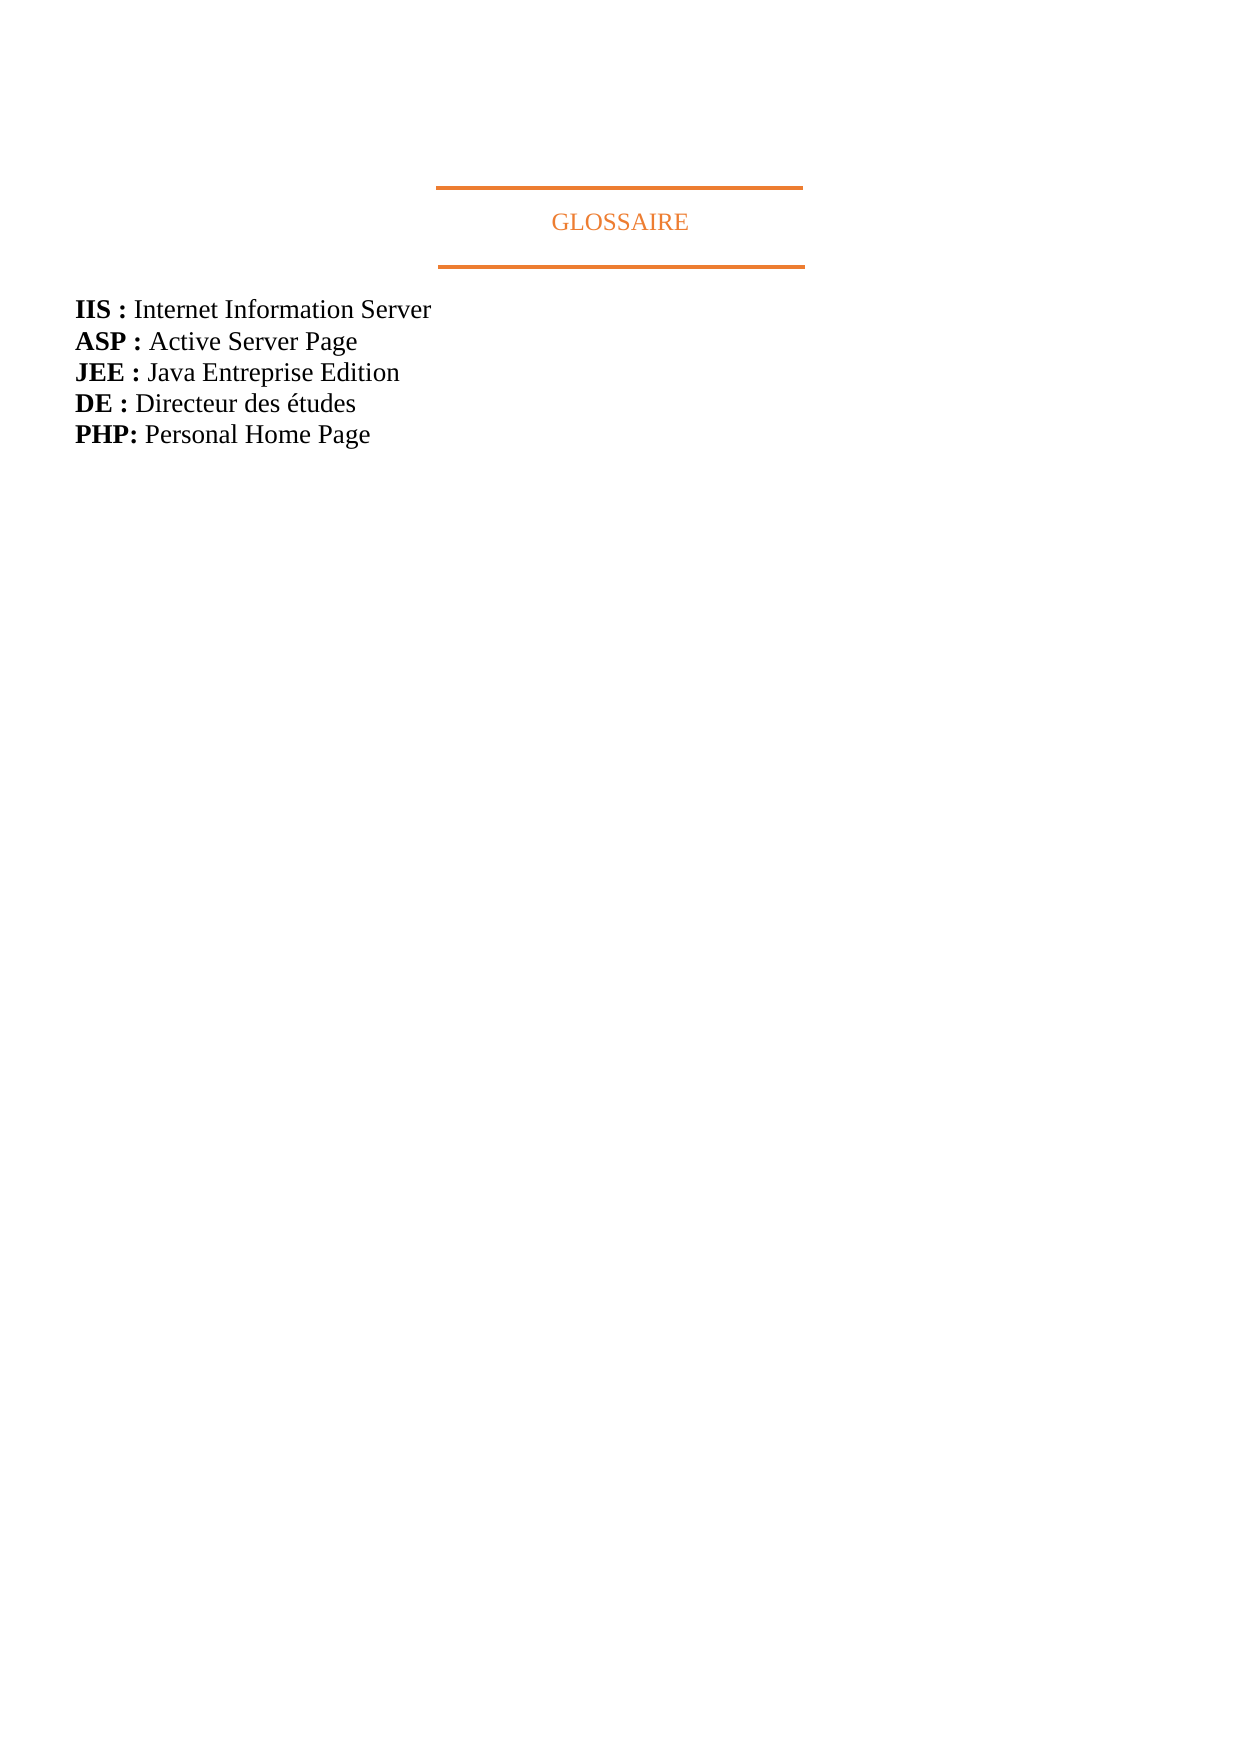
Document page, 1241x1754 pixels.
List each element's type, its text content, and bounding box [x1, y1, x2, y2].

text ASP : Active Server Page [75, 324, 1165, 356]
text JEE : Java Entreprise Edition [75, 356, 1165, 387]
text IIS : Internet Information Server [75, 293, 1165, 324]
subtitle GLOSSAIRE [75, 207, 1165, 236]
text DE : Directeur des études [75, 387, 1165, 418]
text PHP: Personal Home Page [75, 418, 1165, 449]
